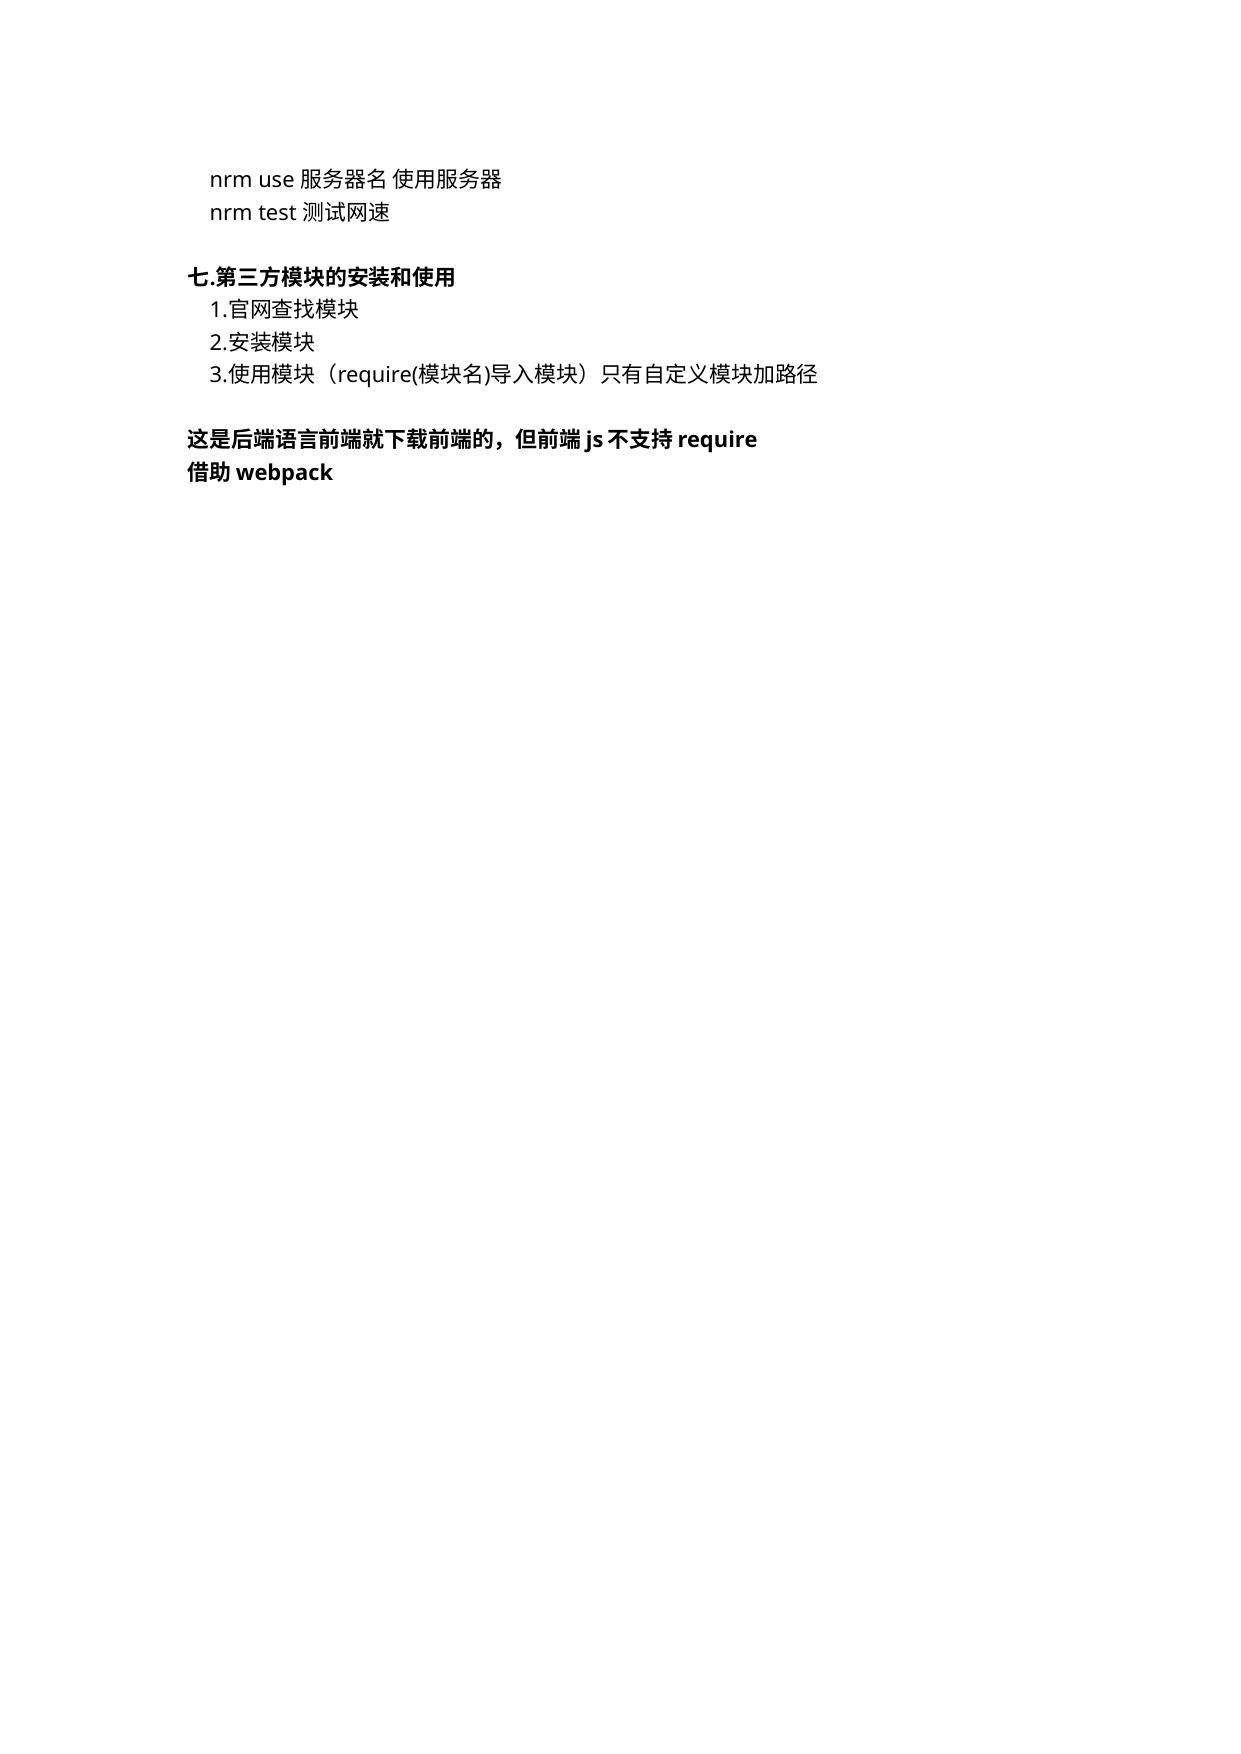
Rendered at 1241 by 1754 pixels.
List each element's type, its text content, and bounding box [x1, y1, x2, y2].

text nrm test 测试网速 [209, 194, 1053, 227]
text 1.官网查找模块 [209, 292, 1053, 324]
text 2.安装模块 [209, 324, 1053, 357]
text 借助webpack [187, 454, 1053, 487]
text 3.使用模块（require(模块名)导入模块）只有自定义模块加路径 [209, 357, 1053, 389]
text 这是后端语言前端就下载前端的，但前端js不支持require [187, 422, 1053, 454]
text nrm use 服务器名 使用服务器 [209, 162, 1053, 194]
text 七.第三方模块的安装和使用 [187, 259, 1053, 292]
